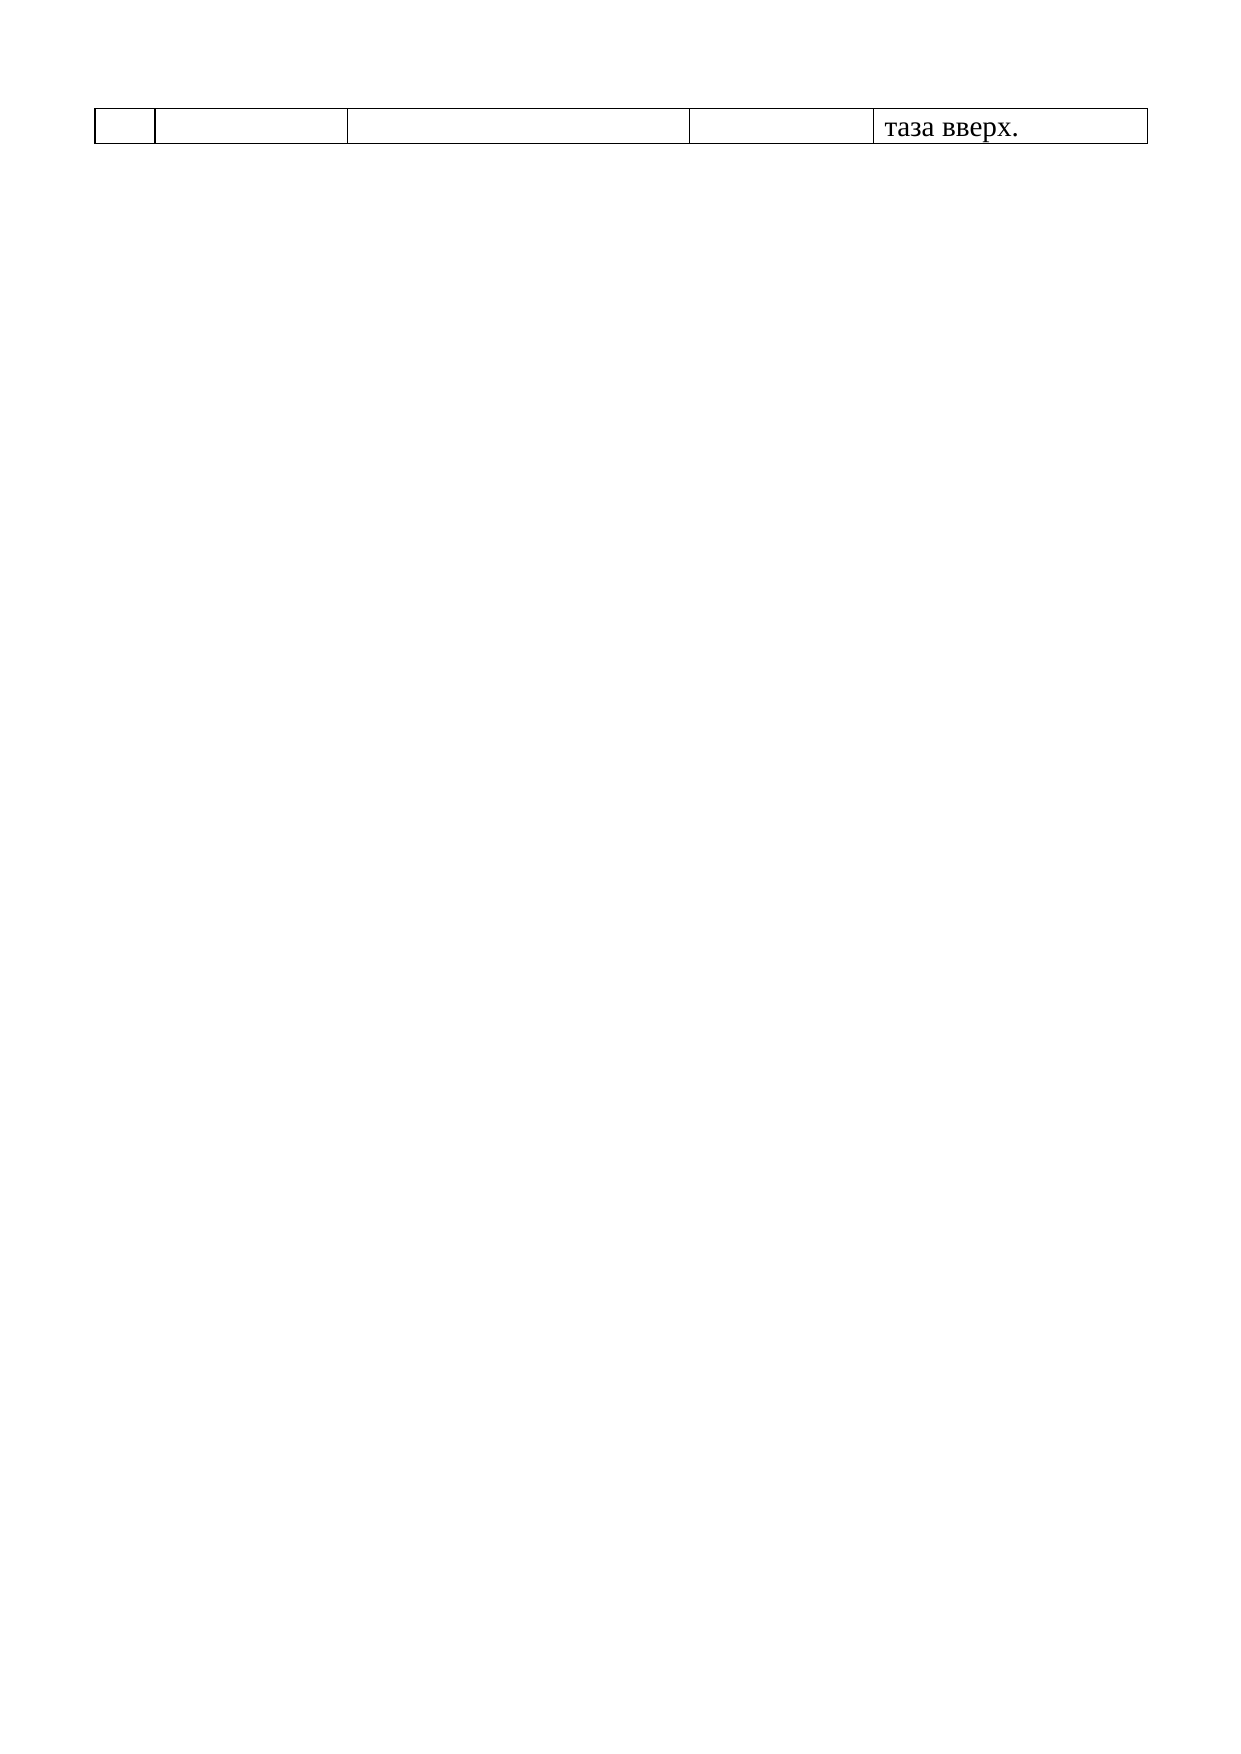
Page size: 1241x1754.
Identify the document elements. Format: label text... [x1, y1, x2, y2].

table_cell 11 [96, 109, 154, 143]
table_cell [874, 109, 1147, 143]
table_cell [156, 109, 347, 143]
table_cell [348, 109, 689, 143]
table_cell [690, 109, 873, 143]
